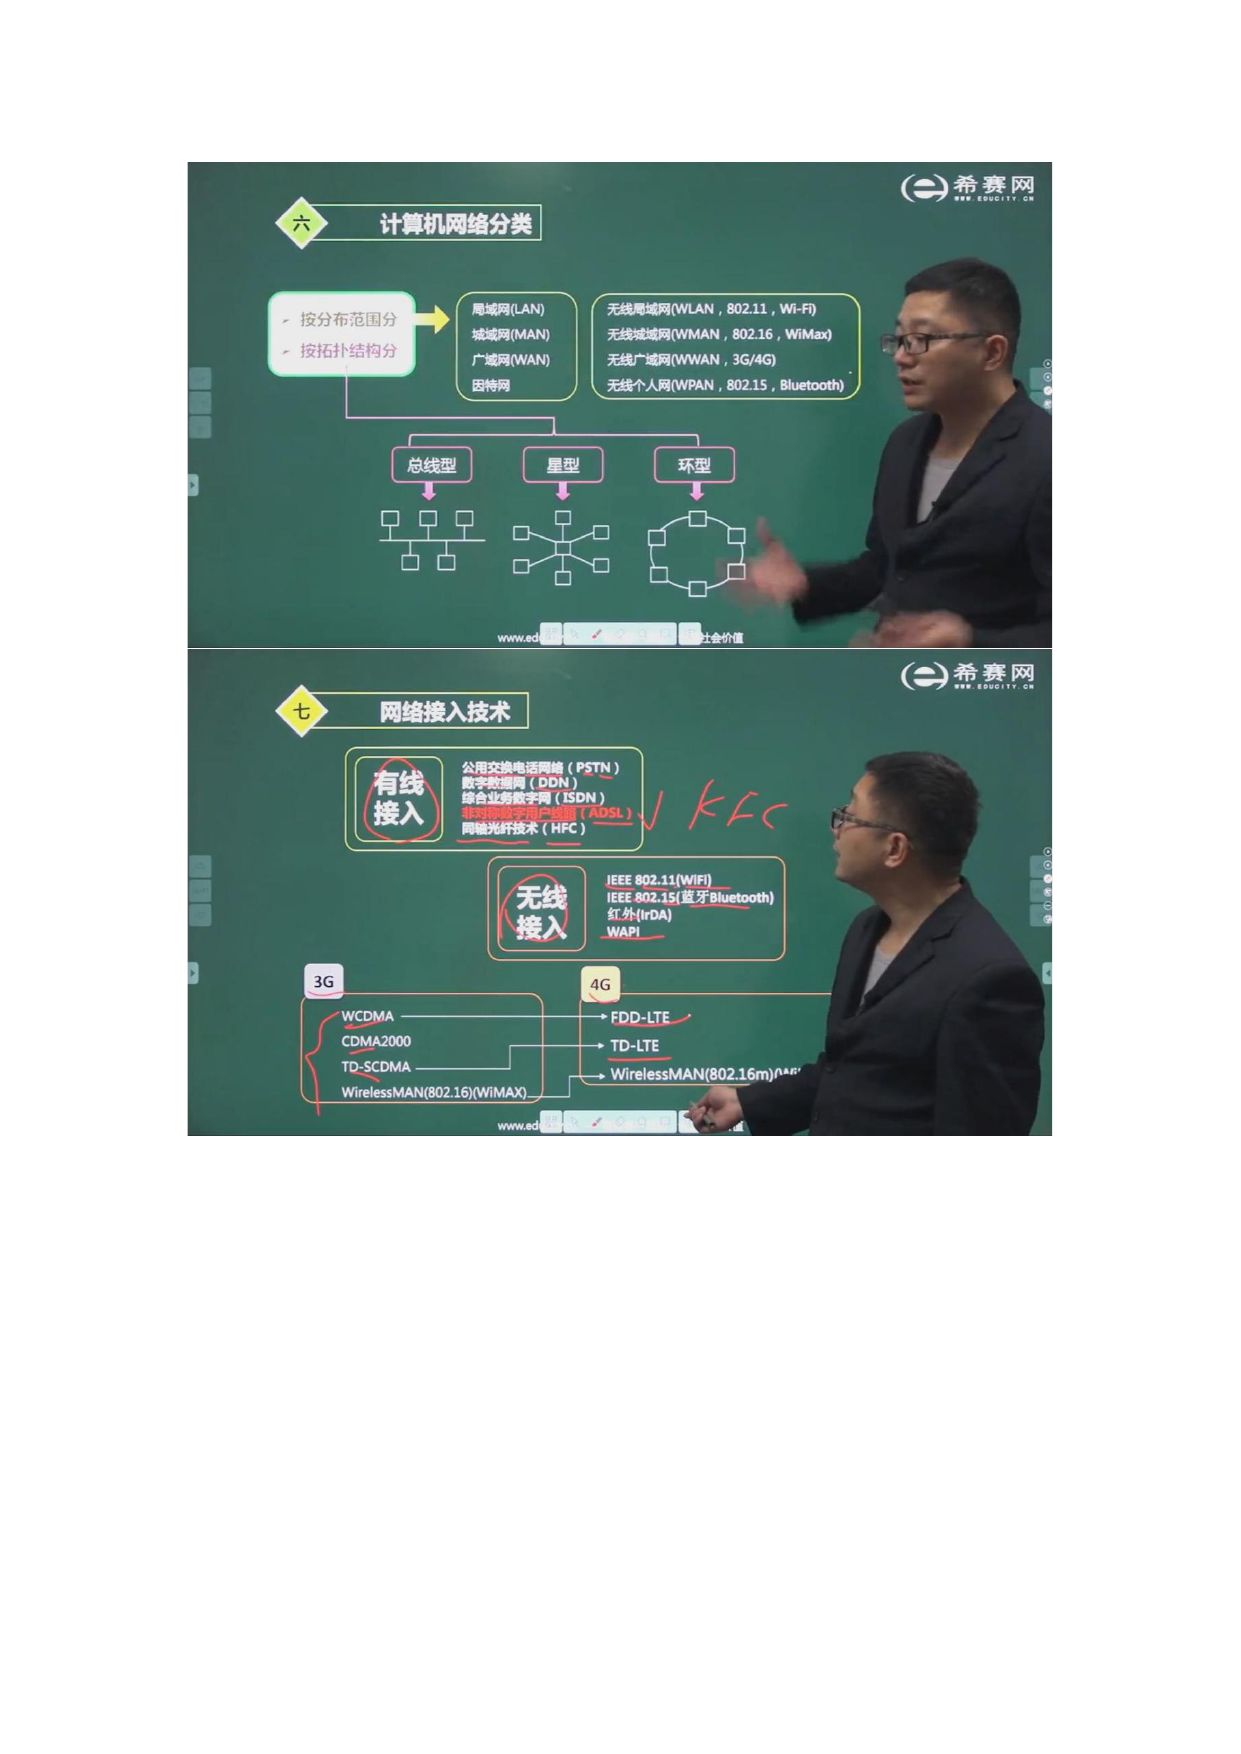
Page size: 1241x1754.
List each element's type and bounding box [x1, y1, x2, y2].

picture [187, 649, 1053, 1136]
picture [187, 162, 1053, 648]
